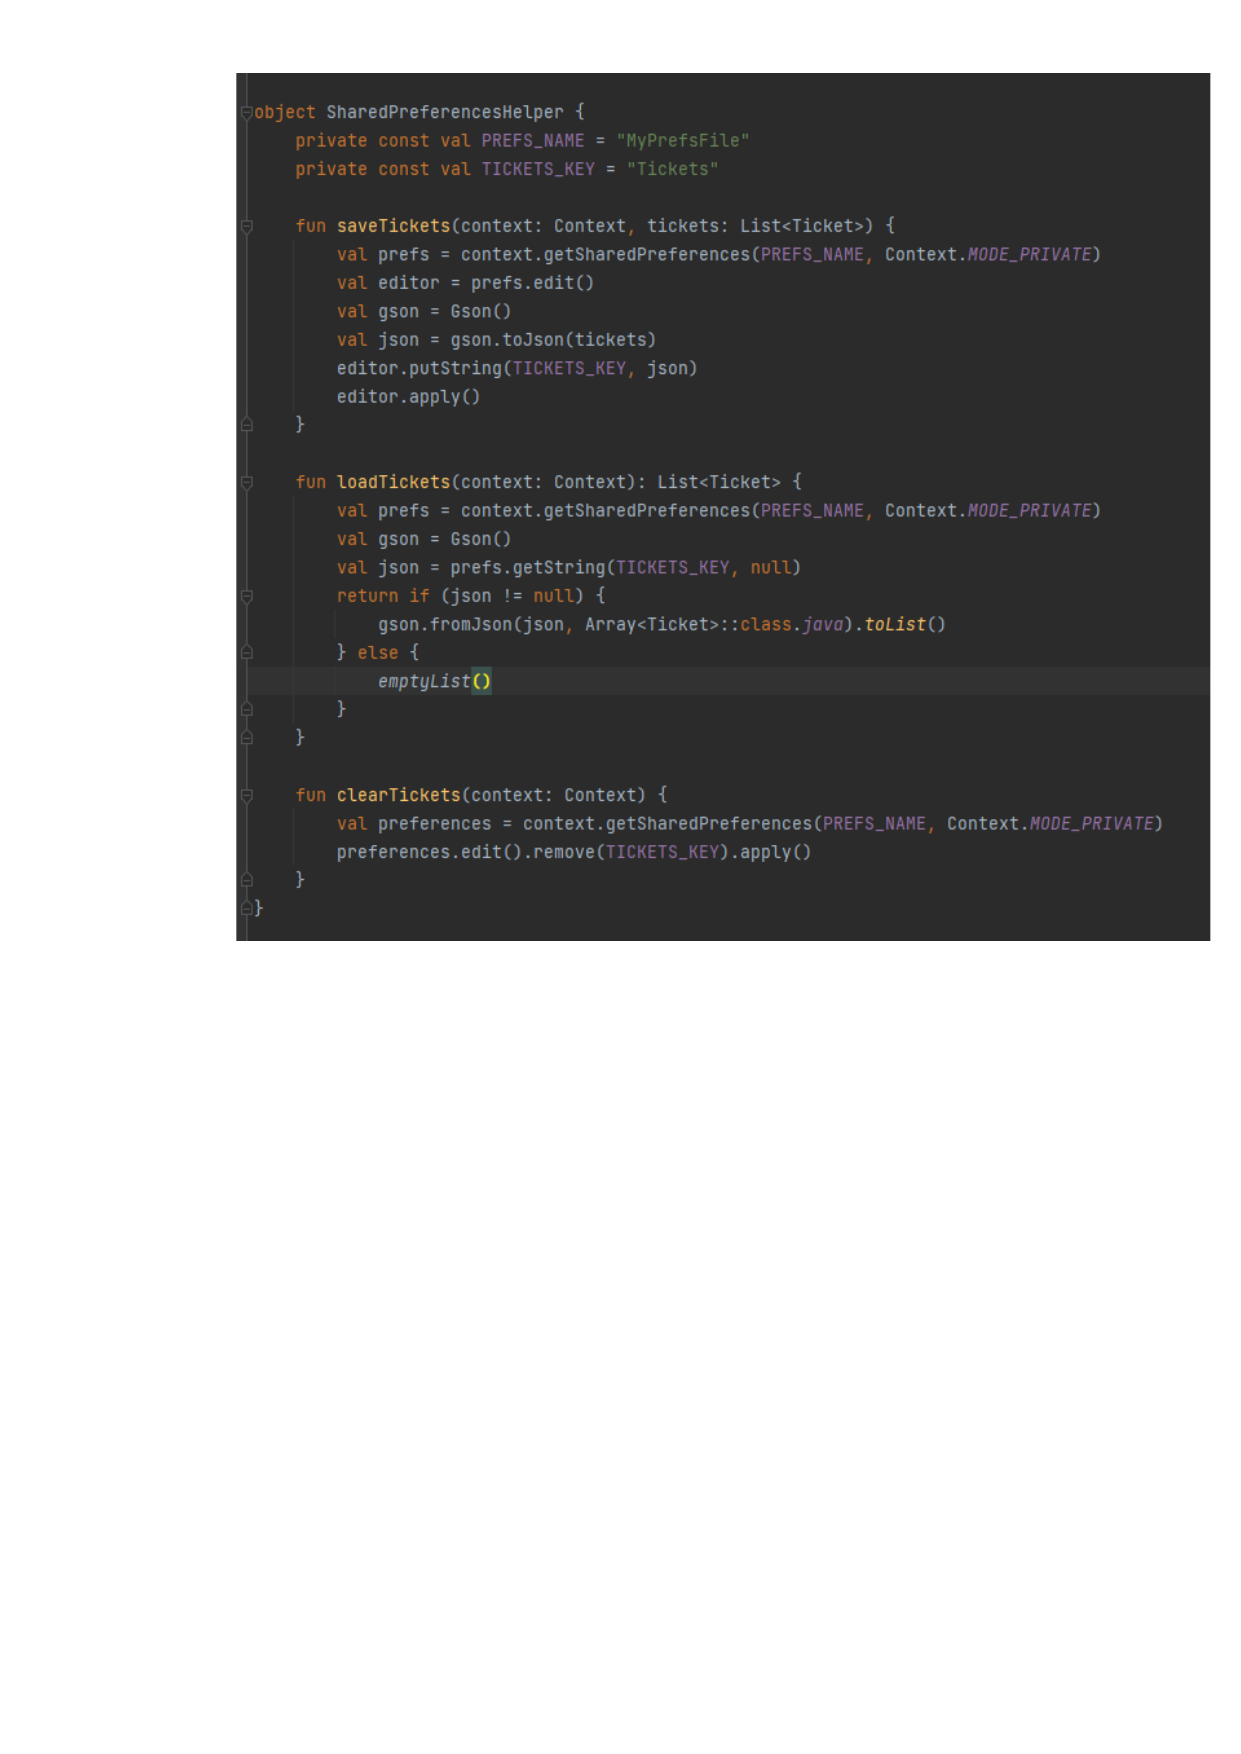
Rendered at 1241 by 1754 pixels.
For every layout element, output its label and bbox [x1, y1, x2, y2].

picture [236, 73, 1211, 941]
